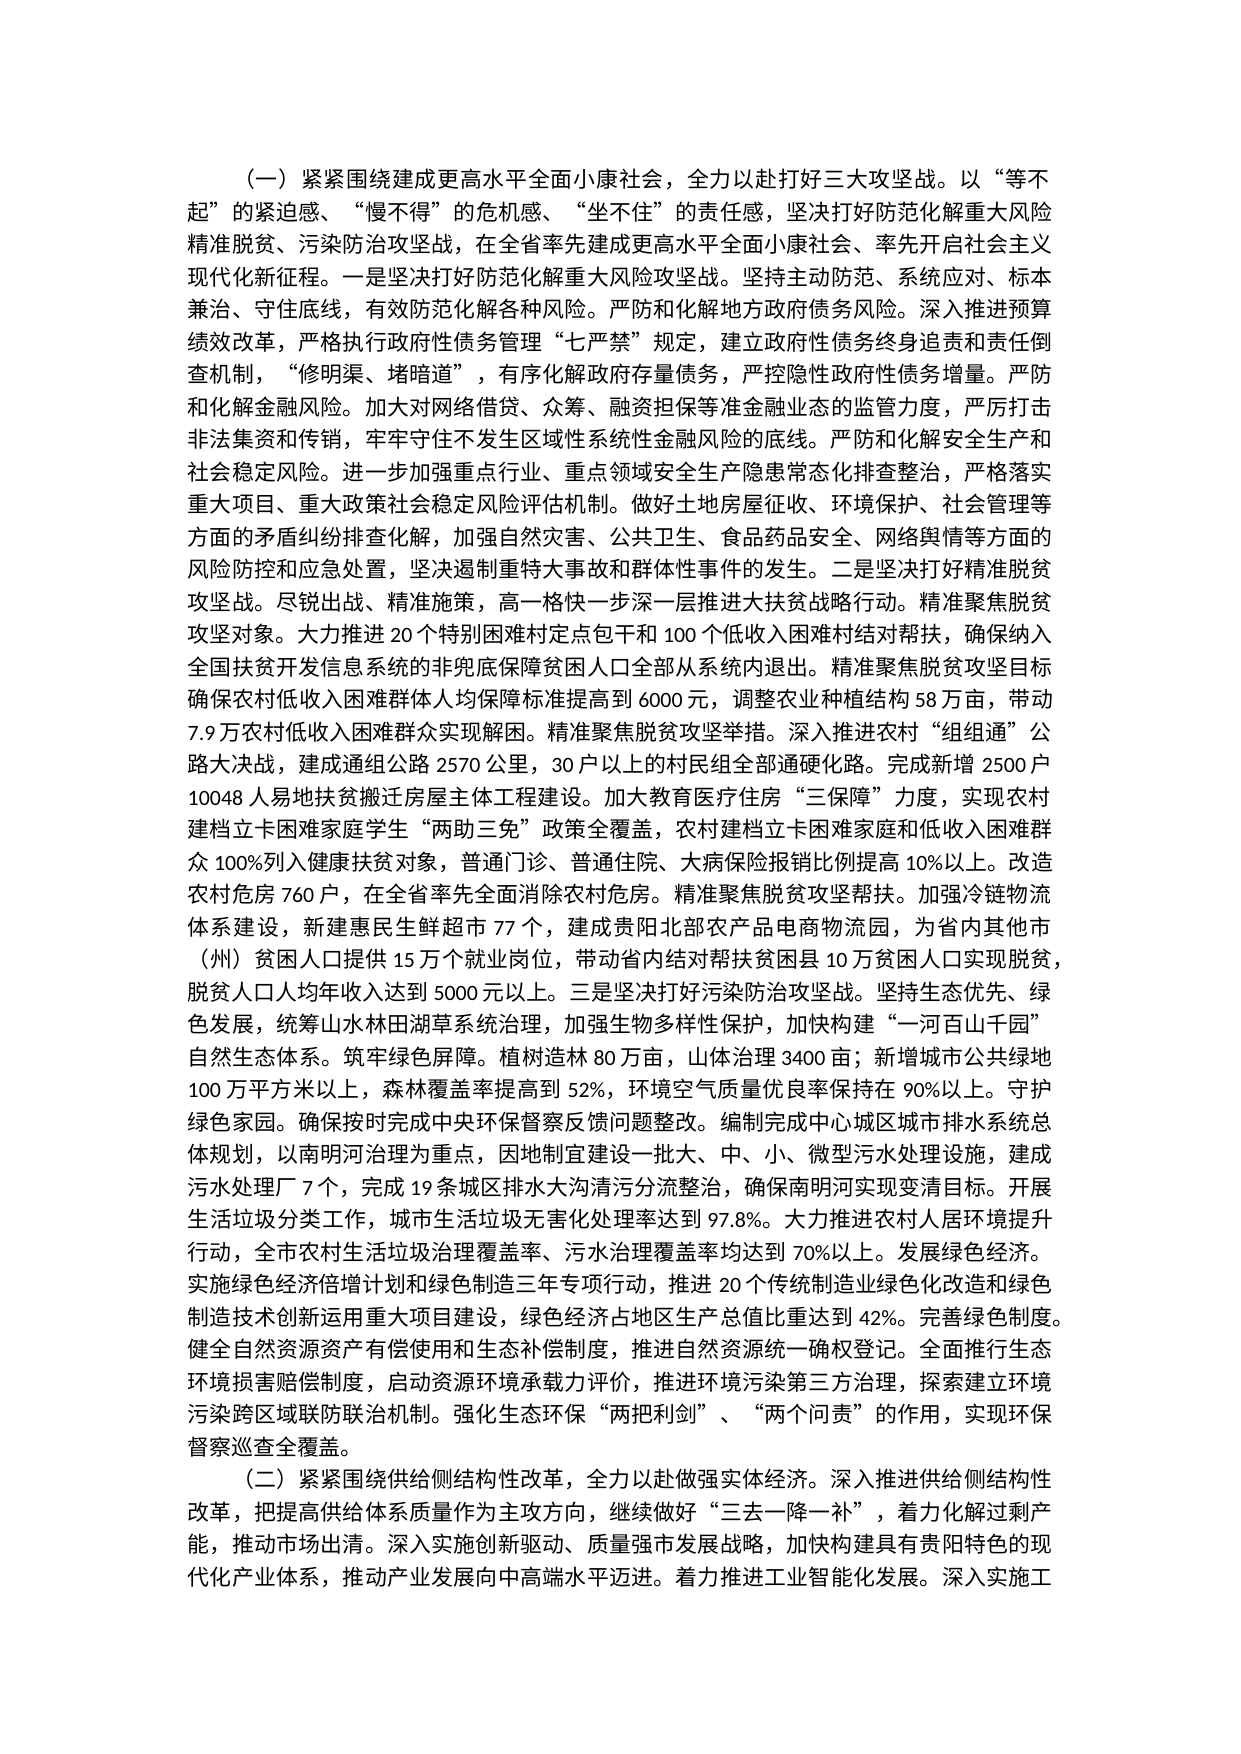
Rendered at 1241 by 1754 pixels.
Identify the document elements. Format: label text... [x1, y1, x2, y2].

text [187, 1462, 1053, 1592]
text （一）紧紧围绕建成更高水平全面小康社会，全力以赴打好三大攻坚战。以“等不起”的紧迫感、“慢不得”的危机感、“坐不住”的责任感，坚决打好防范化解重大风险、精准脱贫、污染防治攻坚战，在全省率先建成更高水平全面小康社会、率先开启社会主义现代化新征程。一是坚决打好防范化解重大风险攻坚战。坚持主动防范、系统应对、标本兼治、守住底线，有效防范化解各种风险。严防和化解地方政府债务风险。深入推进预算绩效改革，严格执行政府性债务管理“七严禁”规定，建立政府性债务终身追责和责任倒查机制，“修明渠、堵暗道”，有序化解政府存量债务，严控隐性政府性债务增量。严防和化解金融风险。加大对网络借贷、众筹、融资担保等准金融业态的监管力度，严厉打击非法集资和传销，牢牢守住不发生区域性系统性金融风险的底线。严防和化解安全生产和社会稳定风险。进一步加强重点行业、重点领域安全生产隐患常态化排查整治，严格落实重大项目、重大政策社会稳定风险评估机制。做好土地房屋征收、环境保护、社会管理等方面的矛盾纠纷排查化解，加强自然灾害、公共卫生、食品药品安全、网络舆情等方面的风险防控和应急处置，坚决遏制重特大事故和群体性事件的发生。二是坚决打好精准脱贫攻坚战。尽锐出战、精准施策，高一格快一步深一层推进大扶贫战略行动。精准聚焦脱贫攻坚对象。大力推进20个特别困难村定点包干和100个低收入困难村结对帮扶，确保纳入全国扶贫开发信息系统的非兜底保障贫困人口全部从系统内退出。精准聚焦脱贫攻坚目标。确保农村低收入困难群体人均保障标准提高到6000元，调整农业种植结构58万亩，带动7.9万农村低收入困难群众实现解困。精准聚焦脱贫攻坚举措。深入推进农村“组组通”公路大决战，建成通组公路2570公里，30户以上的村民组全部通硬化路。完成新增2500户10048人易地扶贫搬迁房屋主体工程建设。加大教育医疗住房“三保障”力度，实现农村建档立卡困难家庭学生“两助三免”政策全覆盖，农村建档立卡困难家庭和低收入困难群众100%列入健康扶贫对象，普通门诊、普通住院、大病保险报销比例提高10%以上。改造农村危房760户，在全省率先全面消除农村危房。精准聚焦脱贫攻坚帮扶。加强冷链物流体系建设，新建惠民生鲜超市77个，建成贵阳北部农产品电商物流园，为省内其他市（州）贫困人口提供15万个就业岗位，带动省内结对帮扶贫困县10万贫困人口实现脱贫，脱贫人口人均年收入达到5000元以上。三是坚决打好污染防治攻坚战。坚持生态优先、绿色发展，统筹山水林田湖草系统治理，加强生物多样性保护，加快构建“一河百山千园”自然生态体系。筑牢绿色屏障。植树造林80万亩，山体治理3400亩；新增城市公共绿地100万平方米以上，森林覆盖率提高到52%，环境空气质量优良率保持在90%以上。守护绿色家园。确保按时完成中央环保督察反馈问题整改。编制完成中心城区城市排水系统总体规划，以南明河治理为重点，因地制宜建设一批大、中、小、微型污水处理设施，建成污水处理厂7个，完成19条城区排水大沟清污分流整治，确保南明河实现变清目标。开展生活垃圾分类工作，城市生活垃圾无害化处理率达到97.8%。大力推进农村人居环境提升行动，全市农村生活垃圾治理覆盖率、污水治理覆盖率均达到70%以上。发展绿色经济。实施绿色经济倍增计划和绿色制造三年专项行动，推进20个传统制造业绿色化改造和绿色制造技术创新运用重大项目建设，绿色经济占地区生产总值比重达到42%。完善绿色制度。健全自然资源资产有偿使用和生态补偿制度，推进自然资源统一确权登记。全面推行生态环境损害赔偿制度，启动资源环境承载力评价，推进环境污染第三方治理，探索建立环境污染跨区域联防联治机制。强化生态环保“两把利剑”、“两个问责”的作用，实现环保督察巡查全覆盖。 [187, 162, 1053, 1462]
